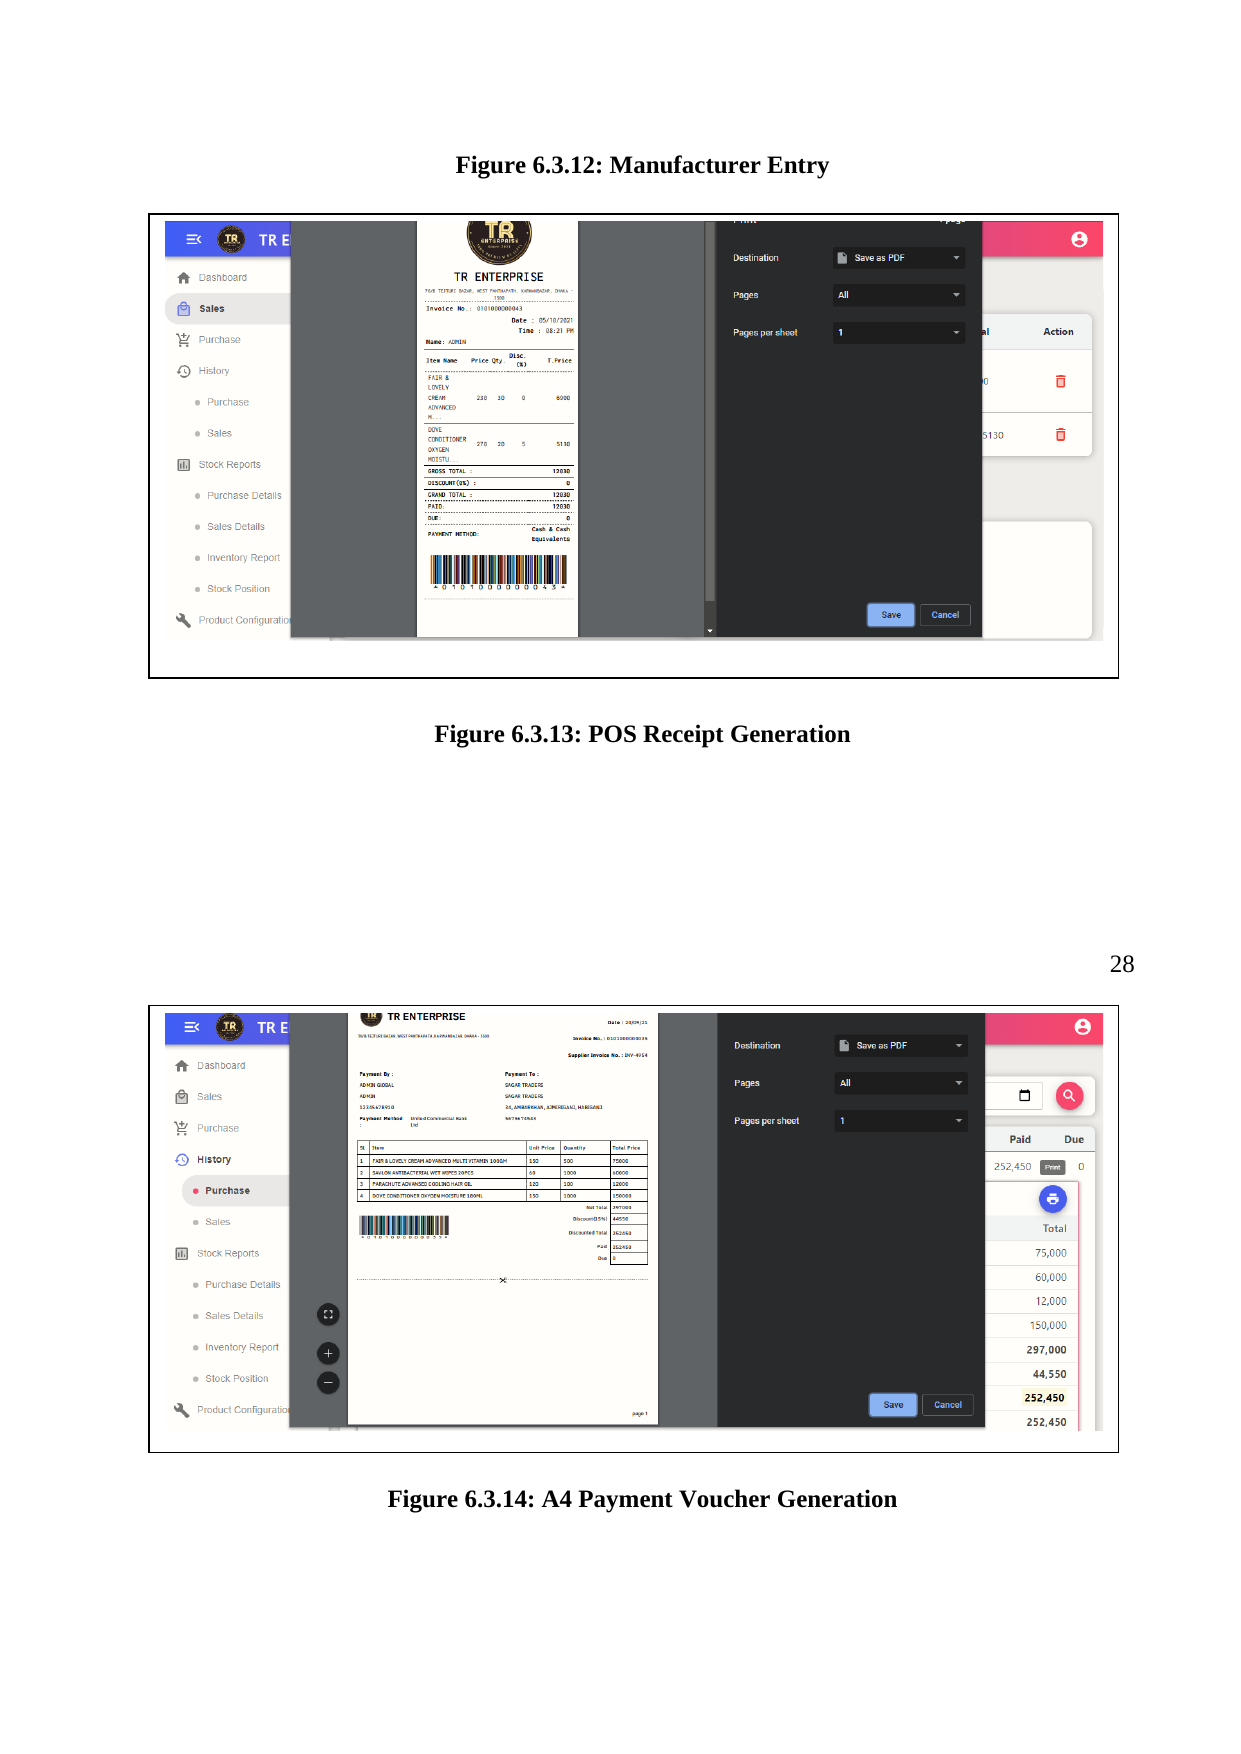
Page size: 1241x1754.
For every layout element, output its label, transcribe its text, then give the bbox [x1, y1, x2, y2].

text Figure 6.3.14: A4 Payment Voucher Generation [150, 1484, 1135, 1513]
picture [165, 221, 1104, 641]
text 28 [150, 949, 1134, 978]
text Figure 6.3.12: Manufacturer Entry [150, 151, 1135, 179]
text Figure 6.3.13: POS Receipt Generation [150, 719, 1135, 748]
picture [165, 1013, 1104, 1431]
